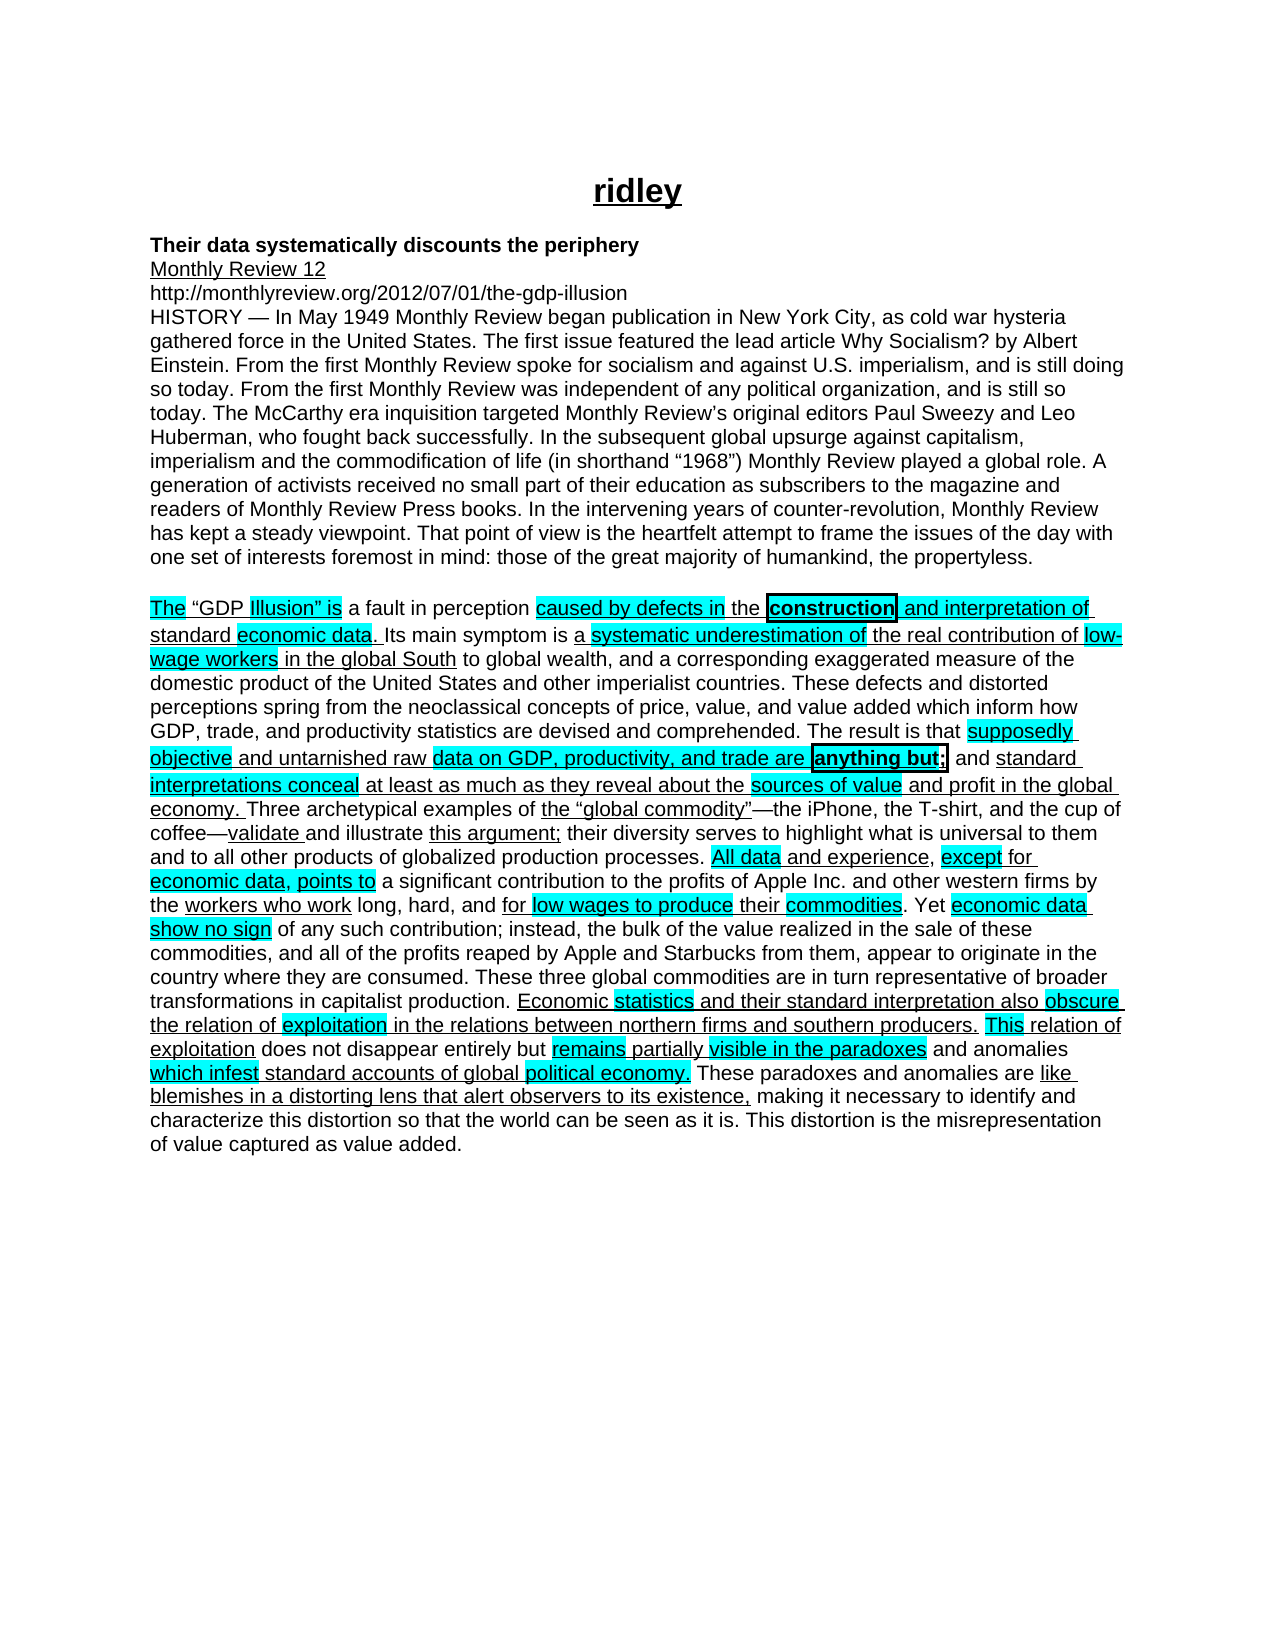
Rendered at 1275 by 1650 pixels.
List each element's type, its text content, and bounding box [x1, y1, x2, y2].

subtitle ridley [150, 171, 1125, 209]
text HISTORY — In May 1949 Monthly Review began publication in New York City, as cold war hysteria gathered force in the United States. The first issue featured the lead article Why Socialism? by Albert Einstein. From the first Monthly Review spoke for socialism and against U.S. imperialism, and is still doing so today. From the first Monthly Review was independent of any political organization, and is still so today. The McCarthy era inquisition targeted Monthly Review’s original editors Paul Sweezy and Leo Huberman, who fought back successfully. In the subsequent global upsurge against capitalism, imperialism and the commodification of life (in shorthand “1968”) Monthly Review played a global role. A generation of activists received no small part of their education as subscribers to the magazine and readers of Monthly Review Press books. In the intervening years of counter-revolution, Monthly Review has kept a steady viewpoint. That point of view is the heartfelt attempt to frame the issues of the day with one set of interests foremost in mind: those of the great majority of humankind, the propertyless. [150, 305, 1125, 569]
text http://monthlyreview.org/2012/07/01/the-gdp-illusion [150, 281, 1125, 305]
text The “GDP Illusion” is a fault in perception caused by defects in the construction and interpretation of standard economic data. Its main symptom is a systematic underestimation of the real contribution of low-wage workers in the global South to global wealth, and a corresponding exaggerated measure of the domestic product of the United States and other imperialist countries. These defects and distorted perceptions spring from the neoclassical concepts of price, value, and value added which inform how GDP, trade, and productivity statistics are devised and comprehended. The result is that supposedly objective and untarnished raw data on GDP, productivity, and trade are anything but; and standard interpretations conceal at least as much as they reveal about the sources of value and profit in the global economy. Three archetypical examples of the “global commodity”—the iPhone, the T-shirt, and the cup of coffee—validate and illustrate this argument; their diversity serves to highlight what is universal to them and to all other products of globalized production processes. All data and experience, except for economic data, points to a significant contribution to the profits of Apple Inc. and other western firms by the workers who work long, hard, and for low wages to produce their commodities. Yet economic data show no sign of any such contribution; instead, the bulk of the value realized in the sale of these commodities, and all of the profits reaped by Apple and Starbucks from them, appear to originate in the country where they are consumed. These three global commodities are in turn representative of broader transformations in capitalist production. Economic statistics and their standard interpretation also obscure the relation of exploitation in the relations between northern firms and southern producers. This relation of exploitation does not disappear entirely but remains partially visible in the paradoxes and anomalies which infest standard accounts of global political economy. These paradoxes and anomalies are like blemishes in a distorting lens that alert observers to its existence, making it necessary to identify and characterize this distortion so that the world can be seen as it is. This distortion is the misrepresentation of value captured as value added. [150, 593, 1125, 1156]
text Monthly Review 12 [150, 257, 1125, 281]
text Their data systematically discounts the periphery [150, 233, 1125, 257]
